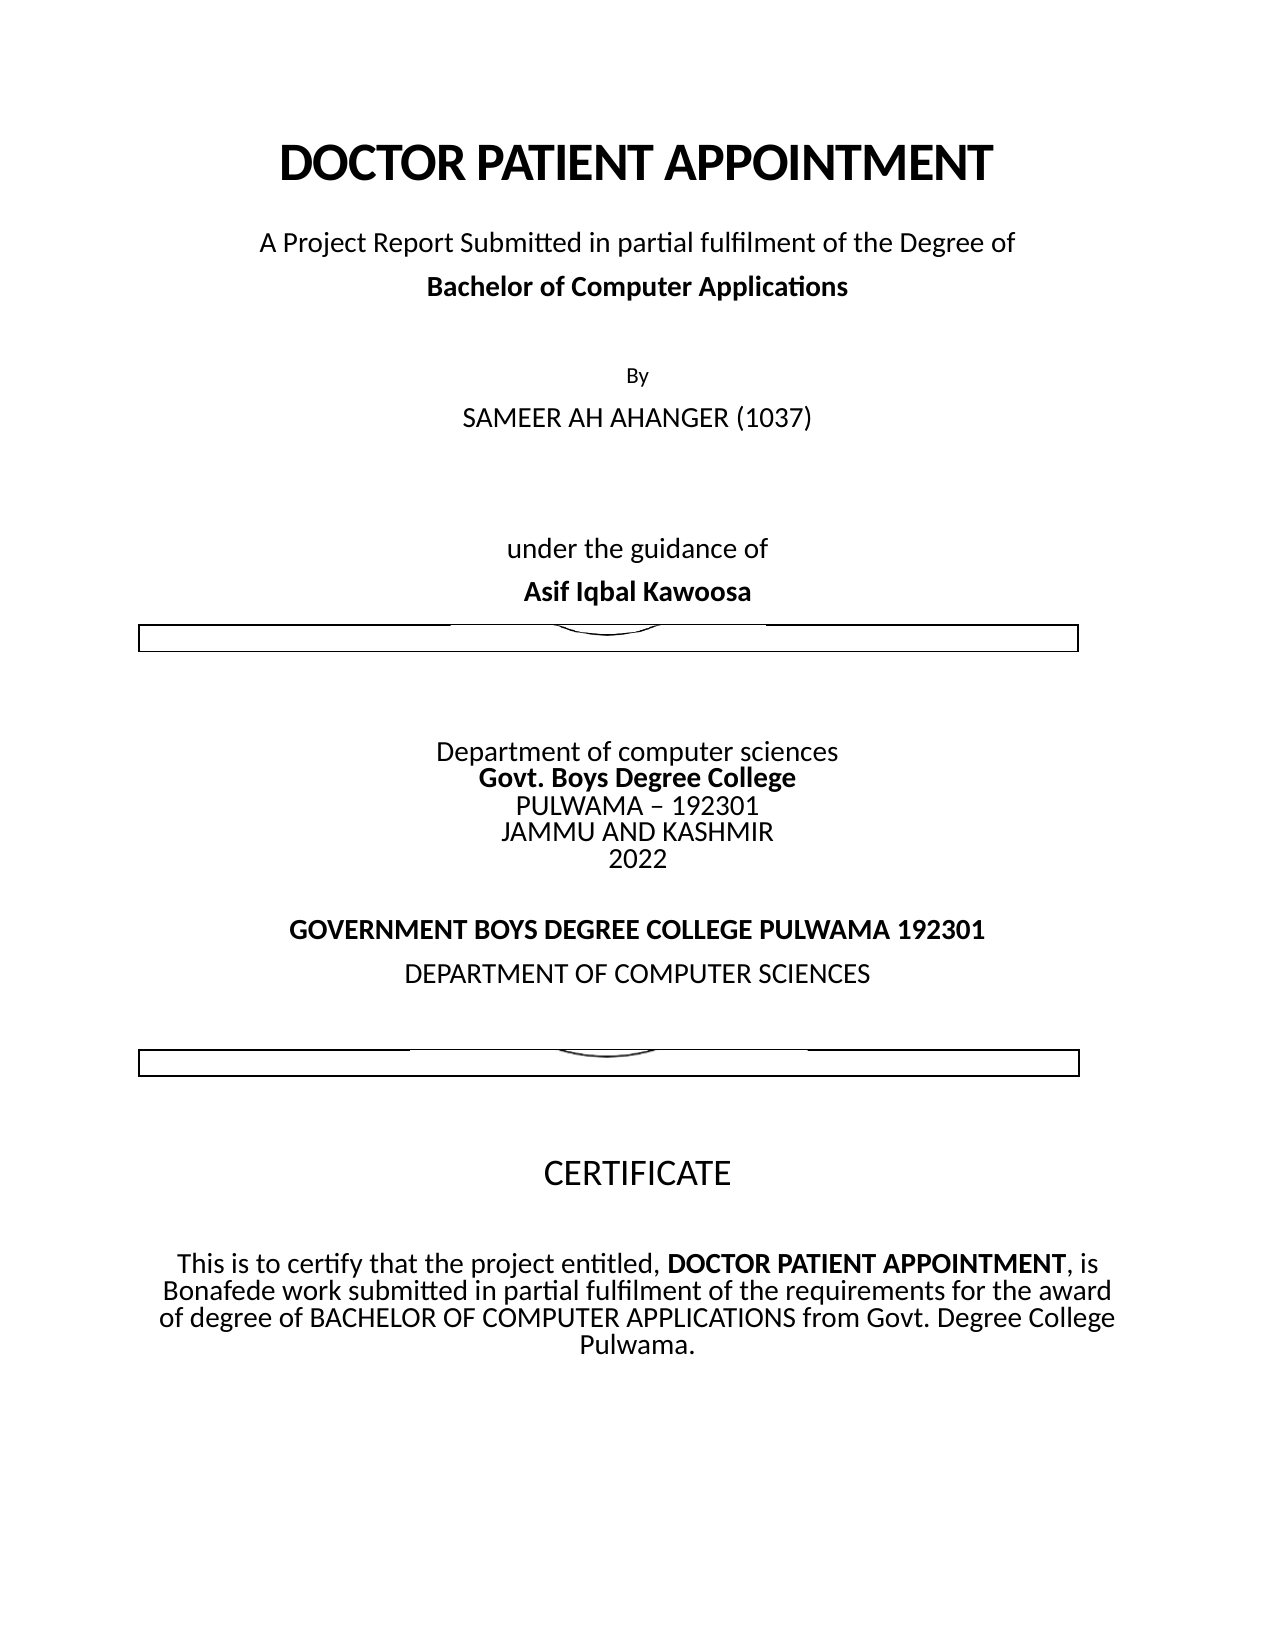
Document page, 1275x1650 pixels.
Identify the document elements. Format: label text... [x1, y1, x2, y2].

text SAMEER AH AHANGER (1037) [150, 406, 1125, 433]
text Bachelor of Computer Applications [150, 275, 1125, 302]
text Asif Iqbal Kawoosa [150, 580, 1125, 607]
text Govt. Boys Degree College [150, 766, 1125, 793]
text 2022 [150, 847, 1125, 874]
text DOCTOR PATIENT APPOINTMENT [150, 150, 1125, 187]
text By [150, 362, 1125, 389]
text under the guidance of [150, 537, 1125, 564]
text Department of computer sciences [150, 739, 1125, 766]
text JAMMU AND KASHMIR [150, 820, 1125, 847]
table_header [140, 1051, 1078, 1075]
text CERTIFICATE [150, 1164, 1125, 1191]
text GOVERNMENT BOYS DEGREE COLLEGE PULWAMA 192301 [150, 918, 1125, 945]
text This is to certify that the project entitled, DOCTOR PATIENT APPOINTMENT, is Bonafede work submitted in partial fulfilment of the requirements for the award of degree of BACHELOR OF COMPUTER APPLICATIONS from Govt. Degree College Pulwama. [150, 1252, 1125, 1359]
text PULWAMA – 192301 [150, 793, 1125, 820]
text DEPARTMENT OF COMPUTER SCIENCES [150, 962, 1125, 988]
table_header [140, 626, 1077, 651]
text A Project Report Submitted in partial fulfilment of the Degree of [150, 231, 1125, 258]
